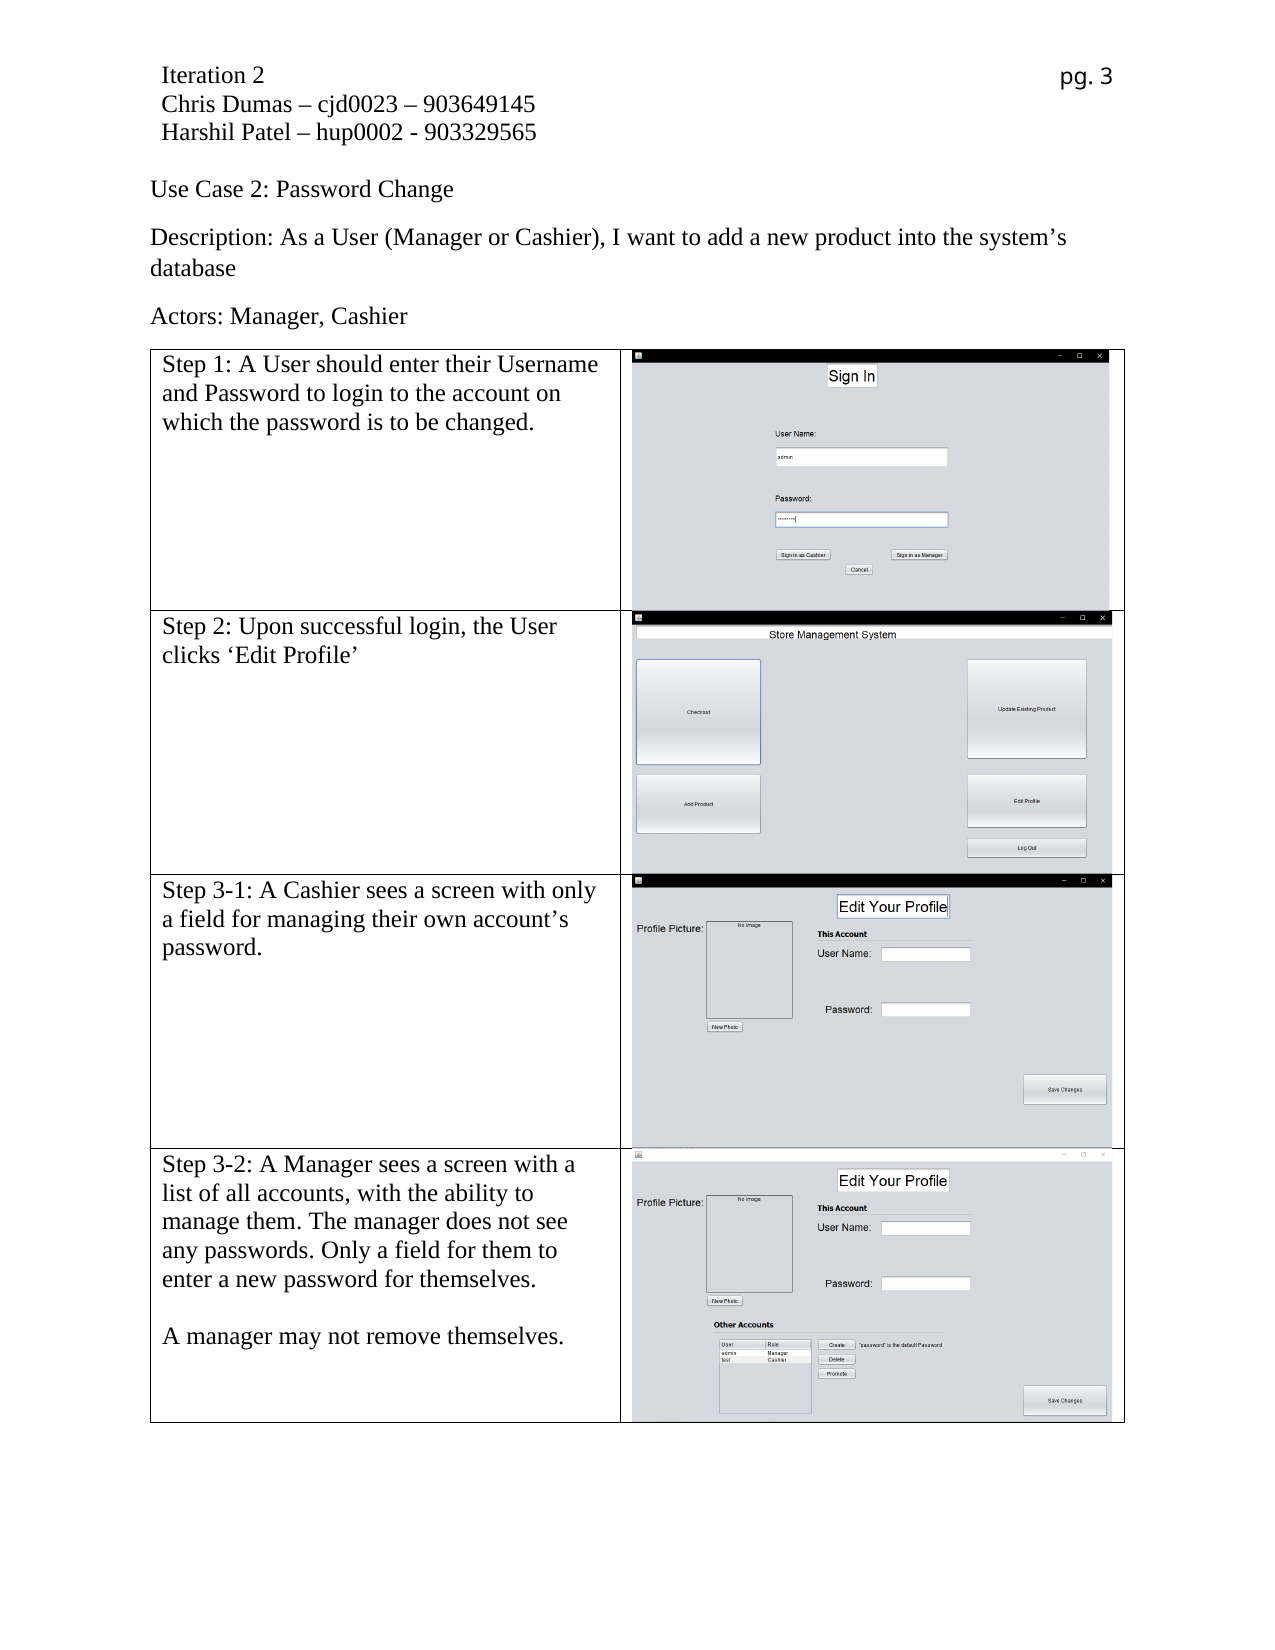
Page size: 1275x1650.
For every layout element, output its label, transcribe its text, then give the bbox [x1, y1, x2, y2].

table_cell Step 2: Upon successful login, the User clicks ‘Edit Profile’ [151, 611, 620, 874]
picture [632, 349, 1113, 874]
table_cell [1113, 875, 1124, 1148]
table_header [1110, 350, 1124, 610]
table_cell [1113, 1149, 1124, 1422]
table_header Step 1: A User should enter their Username and Password to login to the account on which the password is to be changed. [151, 350, 620, 610]
table_cell [621, 1149, 632, 1422]
table_cell [621, 611, 632, 874]
picture [632, 875, 1113, 1422]
table_cell [621, 875, 632, 1148]
text Use Case 2: Password Change [150, 174, 1125, 203]
table_header [621, 350, 632, 610]
table_cell [1113, 611, 1124, 874]
table_cell Step 3-2: A Manager sees a screen with a list of all accounts, with the ability to manage them. The manager does not see any passwords. Only a field for them to enter a new password for themselves. A manager may not remove themselves. [151, 1149, 620, 1422]
text Actors: Manager, Cashier [150, 301, 1125, 329]
table_cell Step 3-1: A Cashier sees a screen with only a field for managing their own account’s password. [151, 875, 620, 1148]
text Description: As a User (Manager or Cashier), I want to add a new product into the system’s database [150, 222, 1125, 282]
